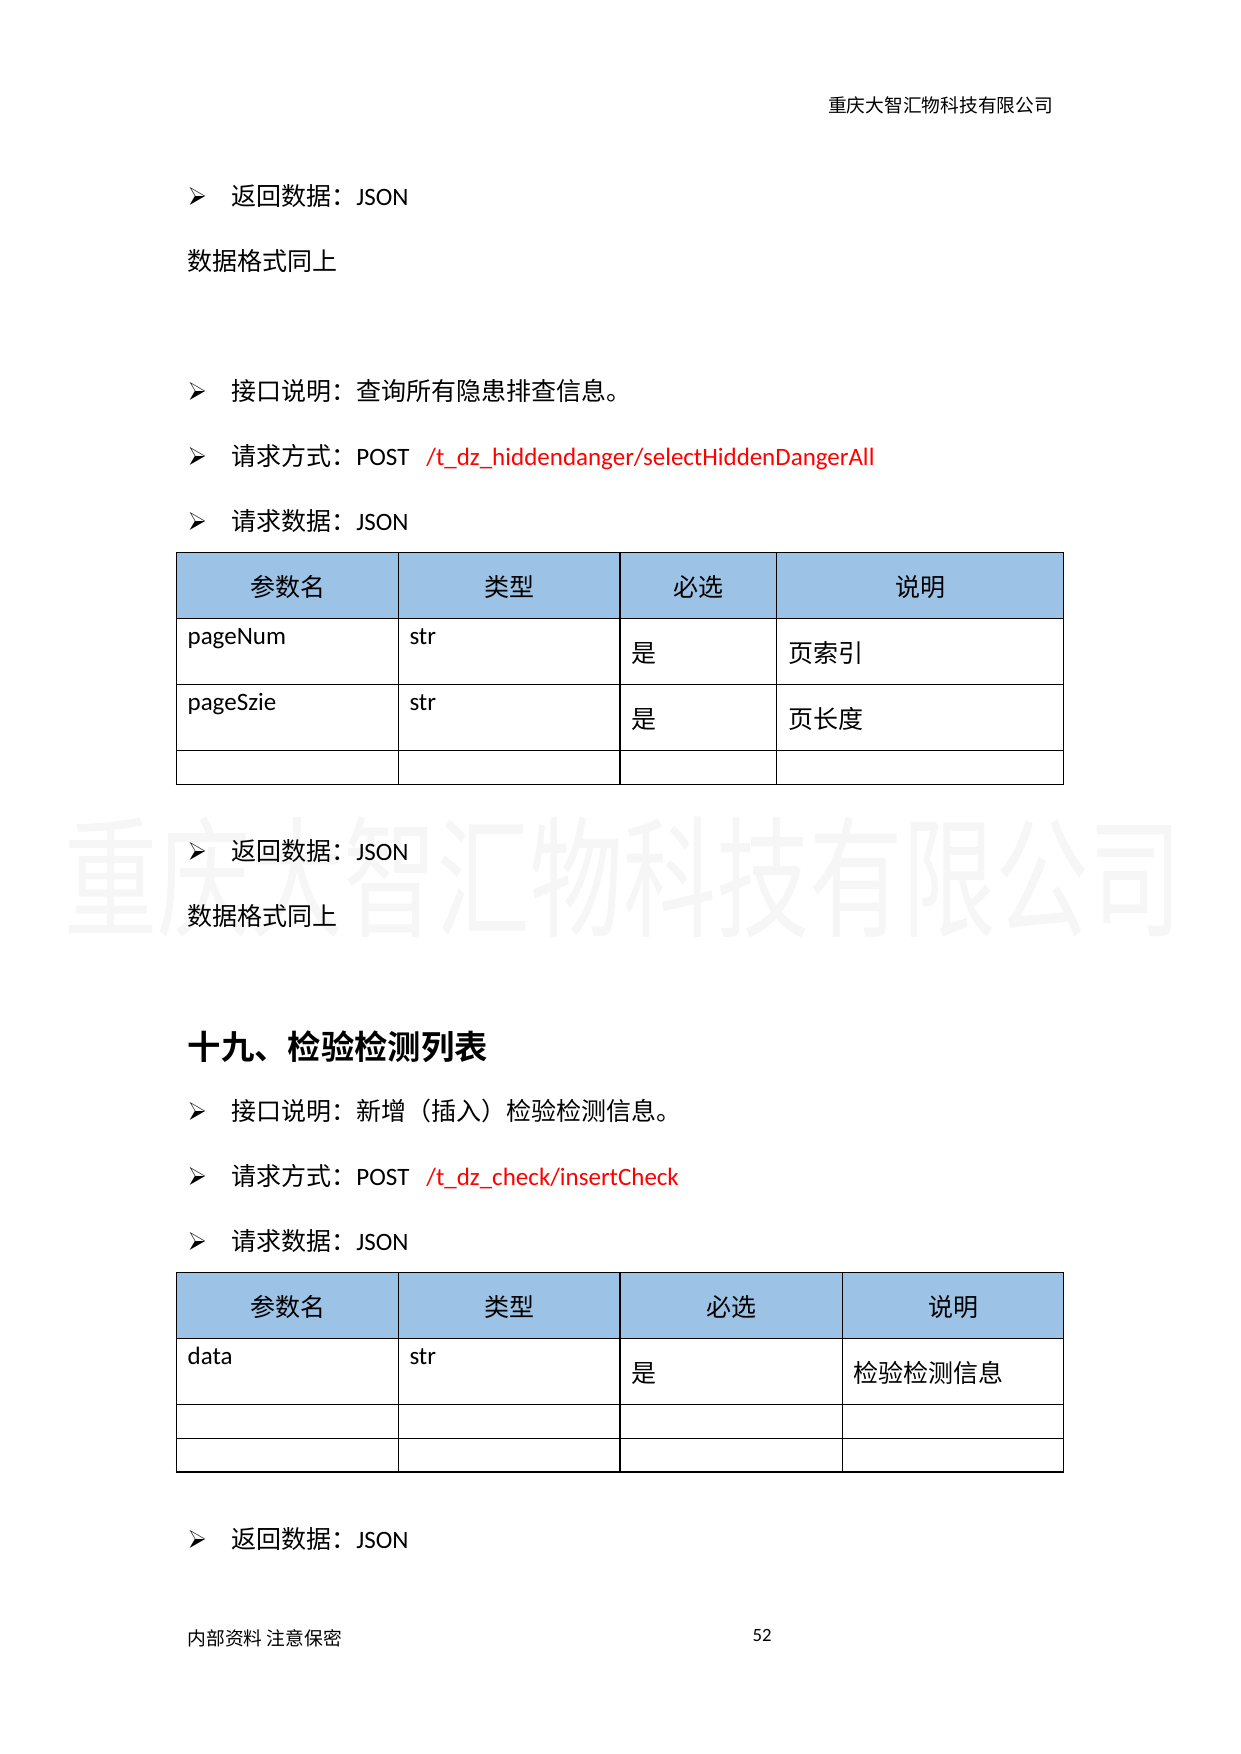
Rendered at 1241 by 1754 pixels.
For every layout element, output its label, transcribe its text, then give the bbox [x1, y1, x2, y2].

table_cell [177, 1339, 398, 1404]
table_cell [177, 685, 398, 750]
list 返回数据：JSON [187, 162, 1053, 227]
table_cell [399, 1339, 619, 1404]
list 请求数据：JSON [187, 487, 1053, 552]
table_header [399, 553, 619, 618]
list 请求方式：POST /t_dz_hiddendanger/selectHiddenDangerAll [187, 422, 1053, 487]
list 返回数据：JSON [187, 817, 1053, 882]
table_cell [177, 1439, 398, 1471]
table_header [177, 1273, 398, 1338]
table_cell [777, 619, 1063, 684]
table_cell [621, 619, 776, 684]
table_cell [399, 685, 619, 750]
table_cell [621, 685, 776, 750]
subtitle 检验检测列表 [187, 1012, 1053, 1077]
list 接口说明：新增（插入）检验检测信息。 [187, 1077, 1053, 1142]
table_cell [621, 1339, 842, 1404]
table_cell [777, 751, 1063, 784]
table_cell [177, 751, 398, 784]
list 请求数据：JSON [187, 1207, 1053, 1272]
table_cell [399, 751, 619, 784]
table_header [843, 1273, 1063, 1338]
list 返回数据：JSON [187, 1505, 1053, 1570]
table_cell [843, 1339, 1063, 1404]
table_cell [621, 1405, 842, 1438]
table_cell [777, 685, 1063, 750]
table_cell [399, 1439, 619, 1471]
text 数据格式同上 [187, 882, 1053, 947]
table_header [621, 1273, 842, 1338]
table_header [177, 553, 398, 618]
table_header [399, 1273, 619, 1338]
text 数据格式同上 [187, 227, 1053, 292]
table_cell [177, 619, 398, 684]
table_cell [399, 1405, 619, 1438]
list 请求方式：POST /t_dz_check/insertCheck [187, 1142, 1053, 1207]
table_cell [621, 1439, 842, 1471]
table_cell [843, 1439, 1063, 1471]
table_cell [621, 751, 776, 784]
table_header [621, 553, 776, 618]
list 接口说明：查询所有隐患排查信息。 [187, 357, 1053, 422]
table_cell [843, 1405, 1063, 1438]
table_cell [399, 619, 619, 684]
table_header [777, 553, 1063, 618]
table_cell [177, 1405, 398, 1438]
